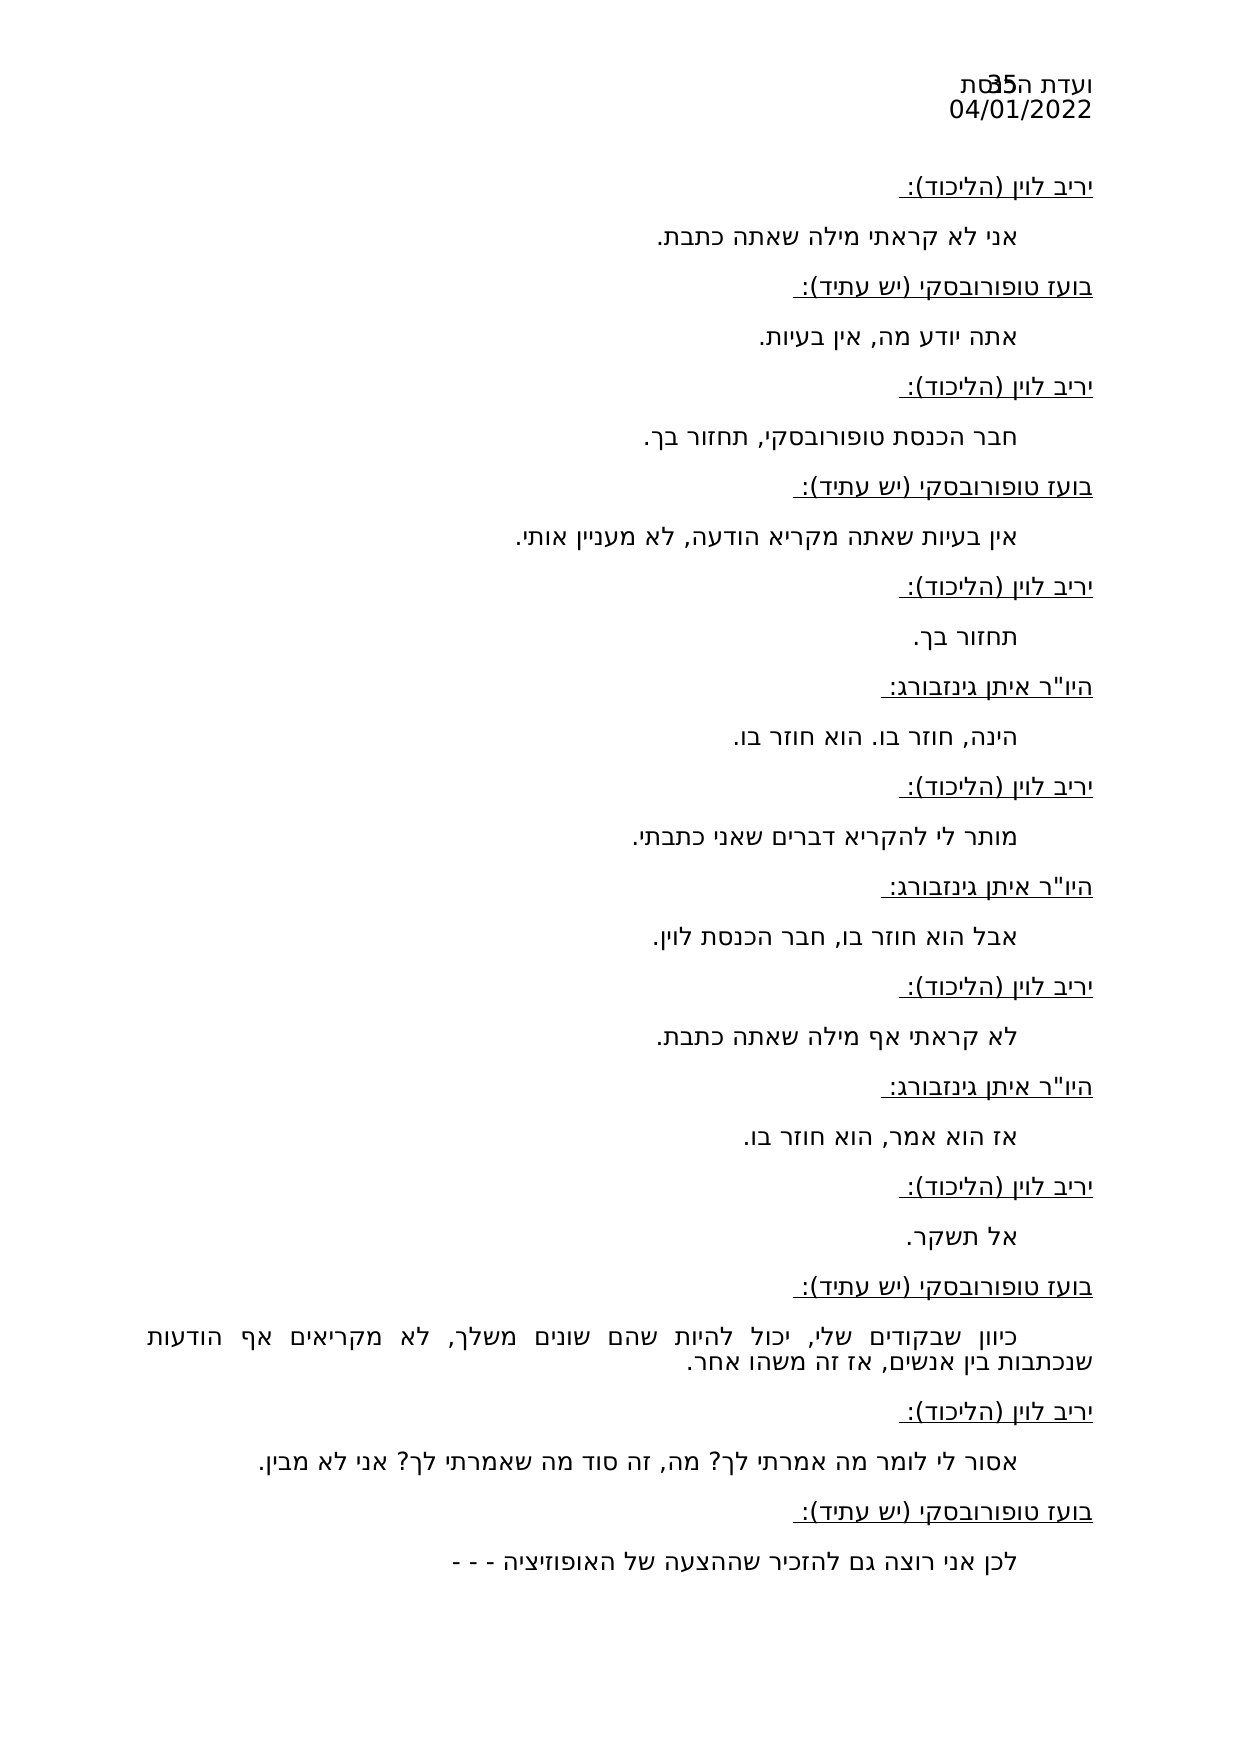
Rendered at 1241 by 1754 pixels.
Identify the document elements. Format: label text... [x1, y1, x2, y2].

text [147, 275, 1093, 300]
text << דובר_המשך >> יריב לוין (הליכוד): << דובר_המשך >> [147, 775, 1093, 800]
text כיוון שבקודים שלי, יכול להיות שהם שונים משלך, לא מקריאים אף הודעות שנכתבות בין אנשים, אז זה משהו אחר. [147, 1325, 1093, 1375]
text אבל הוא חוזר בו, חבר הכנסת לוין. [147, 925, 1093, 950]
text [147, 175, 1093, 200]
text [147, 375, 1093, 400]
text << יור >> היו"ר איתן גינזבורג: << יור >> [147, 1075, 1093, 1100]
text << דובר >> יריב לוין (הליכוד): << דובר >> [147, 1400, 1093, 1425]
text << דובר >> בועז טופורובסקי (יש עתיד): << דובר >> [147, 1275, 1093, 1300]
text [147, 1500, 1093, 1525]
text << יור >> היו"ר איתן גינזבורג: << יור >> [147, 675, 1093, 700]
text אני לא קראתי מילה שאתה כתבת. [147, 225, 1093, 250]
text לא קראתי אף מילה שאתה כתבת. [147, 1025, 1093, 1050]
text תחזור בך. [147, 625, 1093, 650]
text אז הוא אמר, הוא חוזר בו. [147, 1125, 1093, 1150]
text אין בעיות שאתה מקריא הודעה, לא מעניין אותי. [147, 525, 1093, 550]
text אל תשקר. [147, 1225, 1093, 1250]
text מותר לי להקריא דברים שאני כתבתי. [147, 825, 1093, 850]
text << דובר >> יריב לוין (הליכוד): << דובר >> [147, 575, 1093, 600]
text << דובר_המשך >> יריב לוין (הליכוד): << דובר_המשך >> [147, 975, 1093, 1000]
text חבר הכנסת טופורובסקי, תחזור בך. [147, 425, 1093, 450]
text הינה, חוזר בו. הוא חוזר בו. [147, 725, 1093, 750]
text אתה יודע מה, אין בעיות. [147, 325, 1093, 350]
text לכן אני רוצה גם להזכיר שההצעה של האופוזיציה - - - [147, 1550, 1093, 1575]
text << דובר >> בועז טופורובסקי (יש עתיד): << דובר >> [147, 475, 1093, 500]
text אסור לי לומר מה אמרתי לך? מה, זה סוד מה שאמרתי לך? אני לא מבין. [147, 1450, 1093, 1475]
text << יור >> היו"ר איתן גינזבורג: << יור >> [147, 875, 1093, 900]
text << דובר_המשך >> יריב לוין (הליכוד): << דובר_המשך >> [147, 1175, 1093, 1200]
